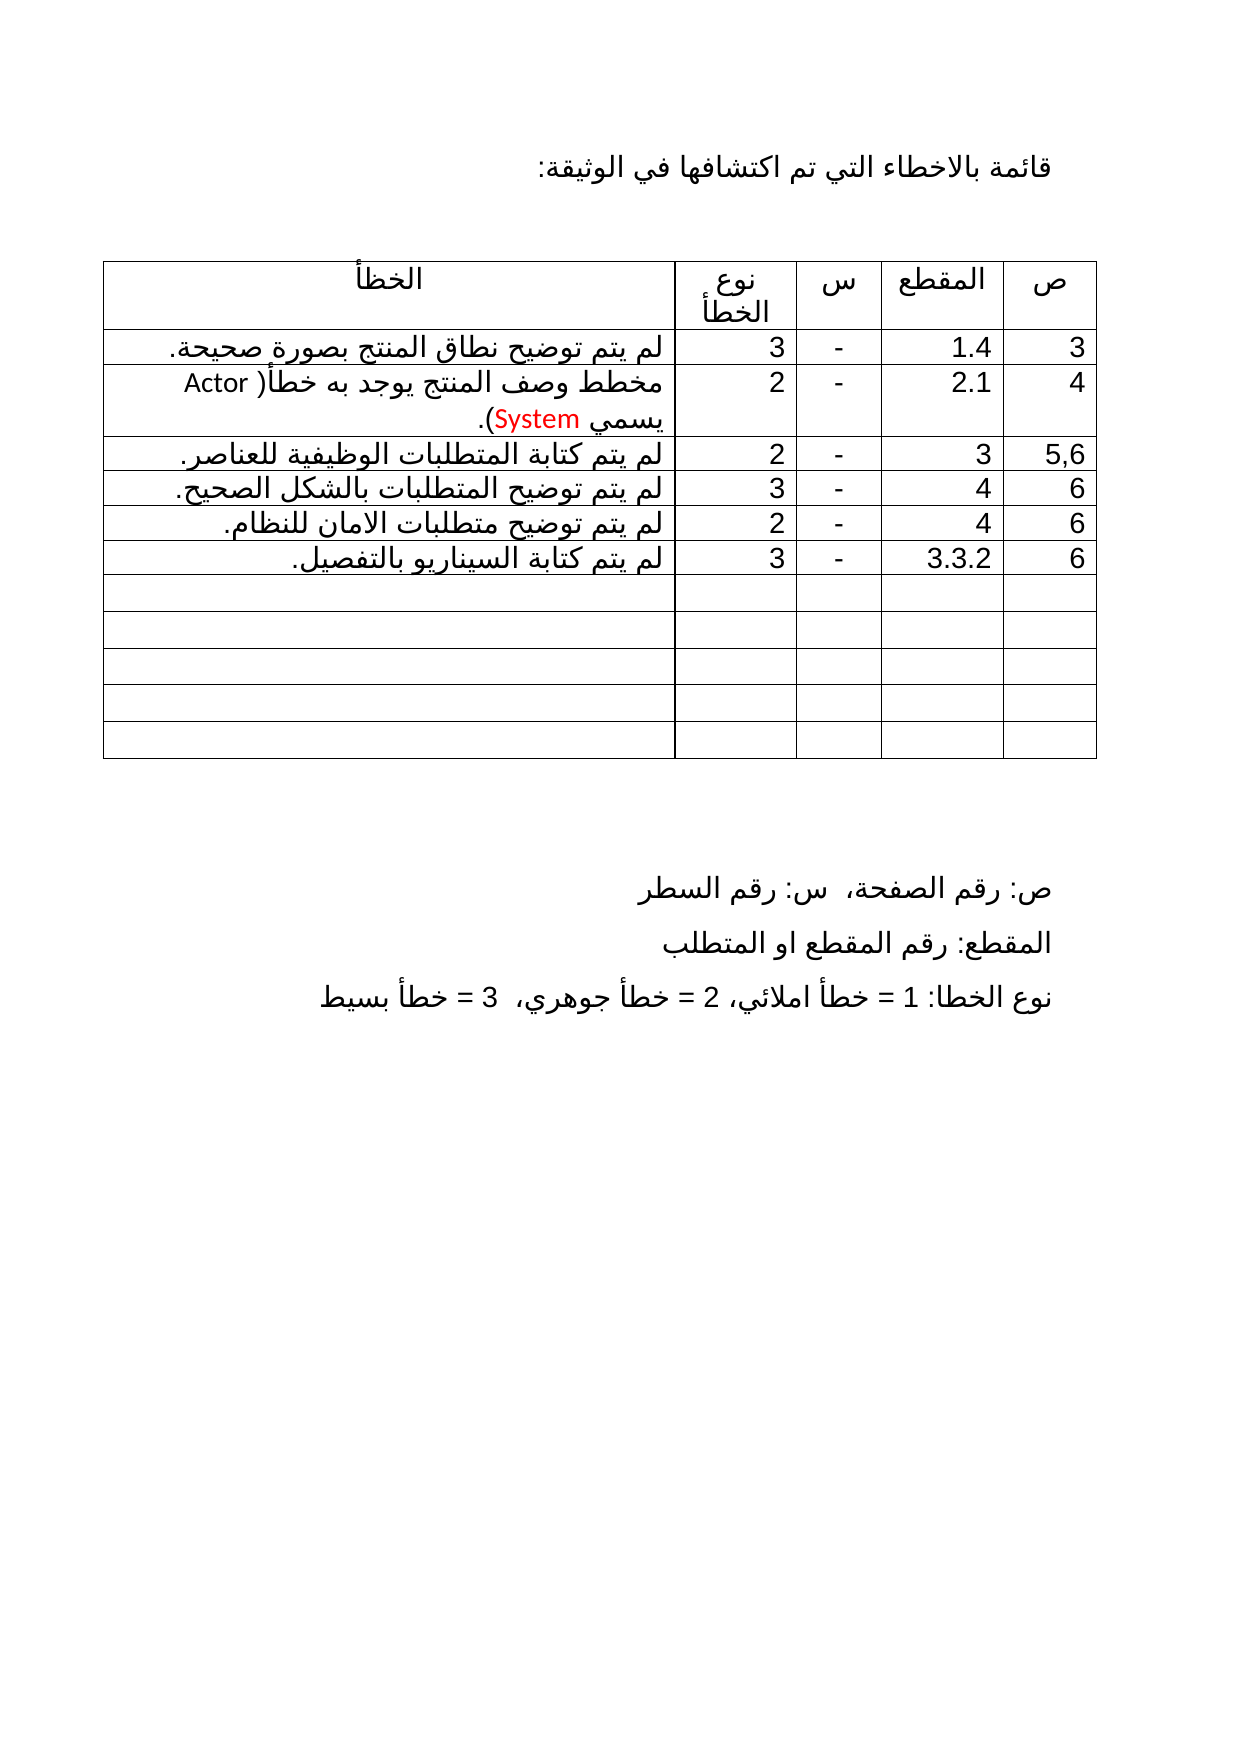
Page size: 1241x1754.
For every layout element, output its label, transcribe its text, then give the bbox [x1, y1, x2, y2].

table_cell 2.1 [882, 365, 1003, 436]
table_cell [104, 722, 674, 757]
table_cell 5,6 [1004, 437, 1096, 470]
text نوع الخطا: 1 = خطأ املائي، 2 = خطأ جوهري، 3 = خطأ بسيط [187, 980, 1053, 1014]
table_cell [676, 722, 796, 757]
table_cell لم يتم توضيح متطلبات الامان للنظام. [104, 506, 674, 539]
table_cell 3 [676, 541, 796, 574]
table_cell [882, 575, 1003, 611]
table_cell - [797, 541, 881, 574]
table_cell [797, 685, 881, 721]
table_cell لم يتم توضيح المتطلبات بالشكل الصحيح. [104, 471, 674, 505]
table_cell لم يتم توضيح نطاق المنتج بصورة صحيحة. [104, 330, 674, 363]
table_cell 4 [1004, 365, 1096, 436]
table_cell - [797, 471, 881, 505]
table_cell 3 [676, 471, 796, 505]
text المقطع: رقم المقطع او المتطلب [187, 926, 1053, 959]
table_cell 1.4 [882, 330, 1003, 363]
table_cell [104, 575, 674, 611]
table_cell 2 [676, 365, 796, 436]
table_cell 2 [676, 506, 796, 539]
table_cell [1004, 575, 1096, 611]
table_cell مخطط وصف المنتج يوجد به خطأ( Actor يسمي System). [104, 365, 674, 436]
table_cell - [797, 330, 881, 363]
table_header ص [1004, 262, 1096, 329]
table_header نوع الخطأ [676, 262, 796, 329]
table_cell 3 [1004, 330, 1096, 363]
table_header س [797, 262, 881, 329]
table_cell 3 [676, 330, 796, 363]
table_cell 6 [1004, 471, 1096, 505]
table_cell 4 [882, 471, 1003, 505]
table_cell [676, 685, 796, 721]
table_cell - [797, 437, 881, 470]
table_cell [882, 649, 1003, 684]
table_cell 4 [882, 506, 1003, 539]
table_cell 3 [882, 437, 1003, 470]
table_cell [676, 612, 796, 647]
table_cell 2 [676, 437, 796, 470]
table_cell [797, 575, 881, 611]
table_cell 3.3.2 [882, 541, 1003, 574]
table_cell [1004, 722, 1096, 757]
table_cell [882, 685, 1003, 721]
table_cell [797, 722, 881, 757]
table_cell - [797, 365, 881, 436]
table_cell [882, 722, 1003, 757]
table_cell [1004, 612, 1096, 647]
table_cell [676, 649, 796, 684]
table_cell [104, 649, 674, 684]
table_cell [1004, 649, 1096, 684]
table_cell [1004, 685, 1096, 721]
table_cell - [797, 506, 881, 539]
table_cell 6 [1004, 541, 1096, 574]
text ص: رقم الصفحة، س: رقم السطر [187, 871, 1053, 905]
table_cell 6 [1004, 506, 1096, 539]
table_cell [104, 685, 674, 721]
table_header الخظأ [104, 262, 674, 329]
table_header المقطع [882, 262, 1003, 329]
table_cell لم يتم كتابة المتطلبات الوظيفية للعناصر. [104, 437, 674, 470]
table_cell [104, 612, 674, 647]
text قائمة بالاخطاء التي تم اكتشافها في الوثيقة: [187, 150, 1053, 183]
table_cell [797, 612, 881, 647]
table_cell [797, 649, 881, 684]
table_cell لم يتم كتابة السيناريو بالتفصيل. [104, 541, 674, 574]
table_cell [882, 612, 1003, 647]
table_cell [676, 575, 796, 611]
